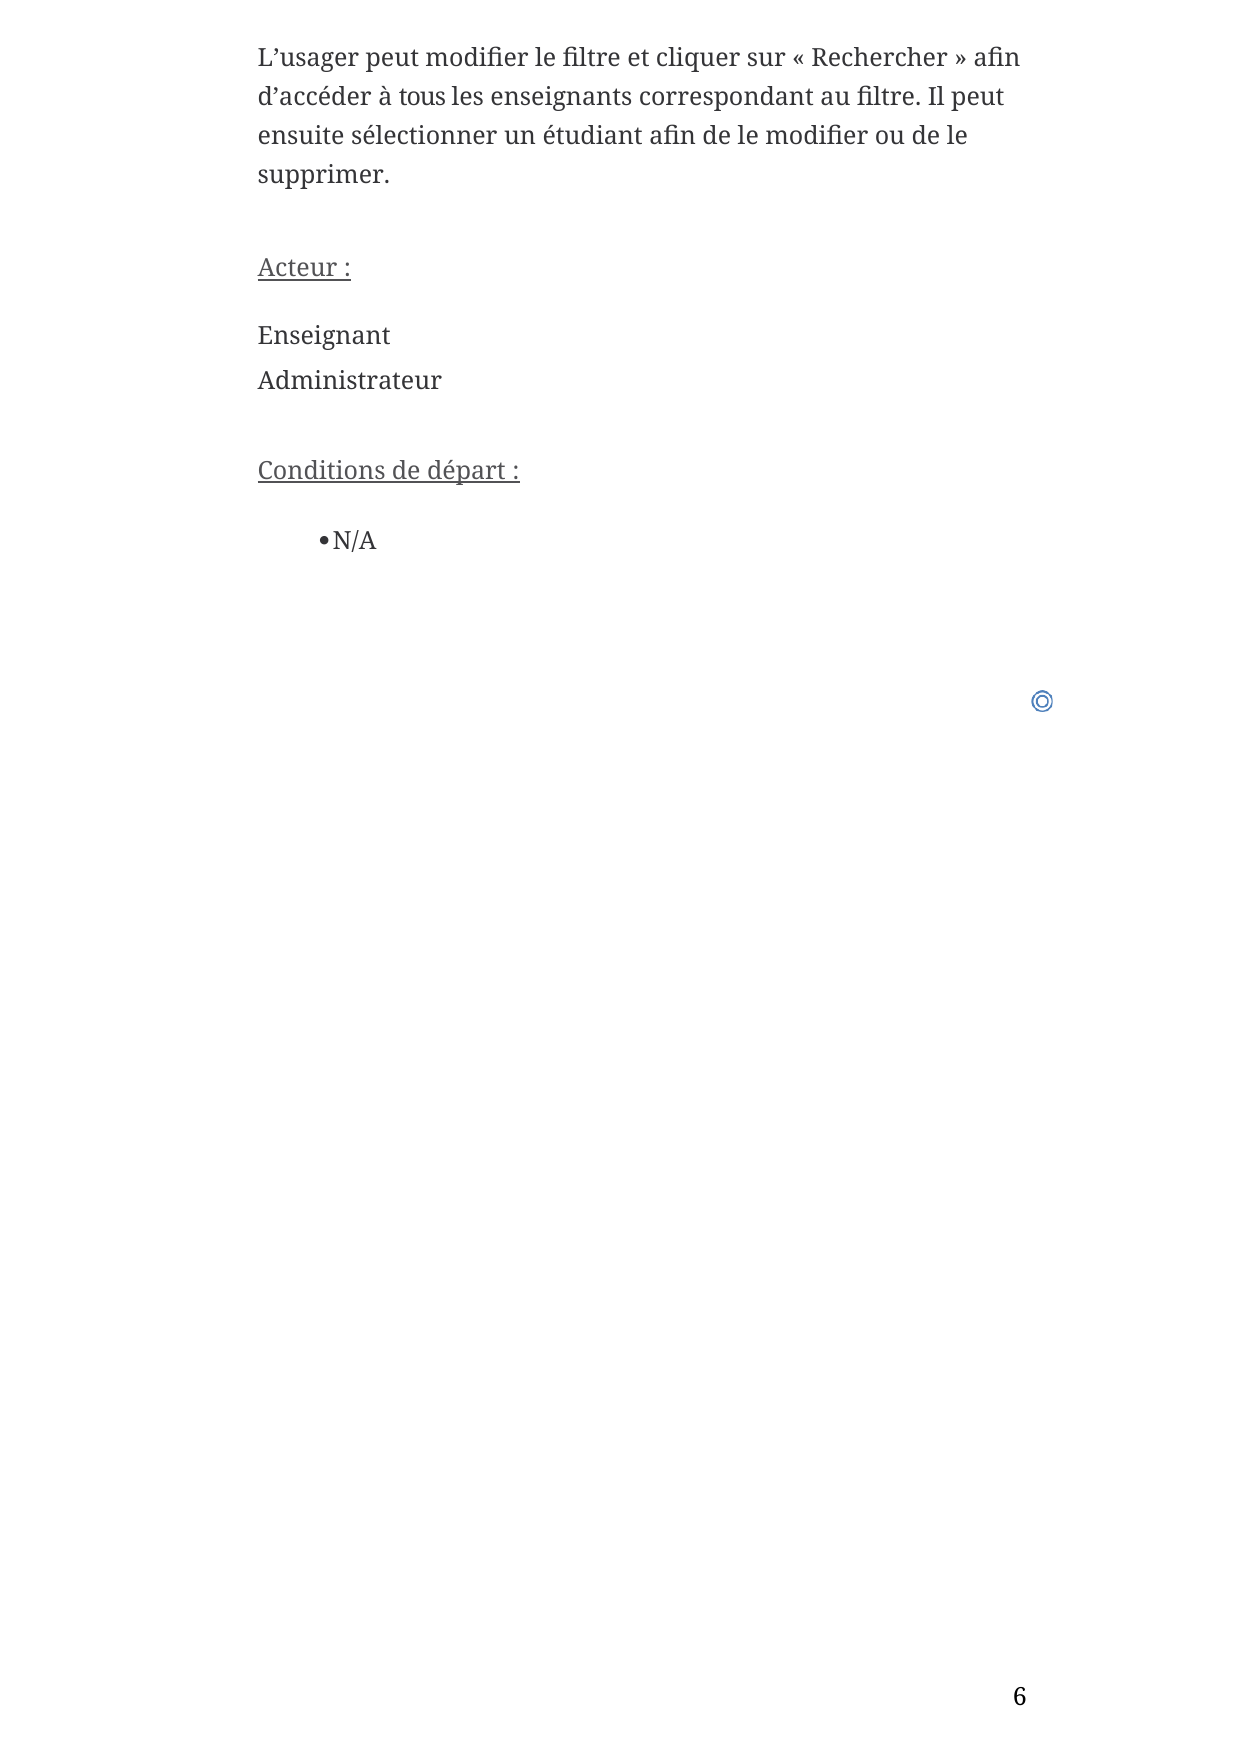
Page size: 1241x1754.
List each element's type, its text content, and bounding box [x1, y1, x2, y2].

text L’usager peut modifier le filtre et cliquer sur « Rechercher » afin d’accéder à tous les enseignants correspondant au filtre. Il peut ensuite sélectionner un étudiant afin de le modifier ou de le supprimer. [257, 39, 1033, 191]
text Conditions de départ : [257, 452, 1069, 486]
list N/A [320, 522, 1069, 556]
text Administrateur [257, 362, 1069, 396]
text Enseignant [257, 318, 1069, 352]
text Acteur : [257, 250, 1069, 284]
picture [1031, 690, 1053, 712]
